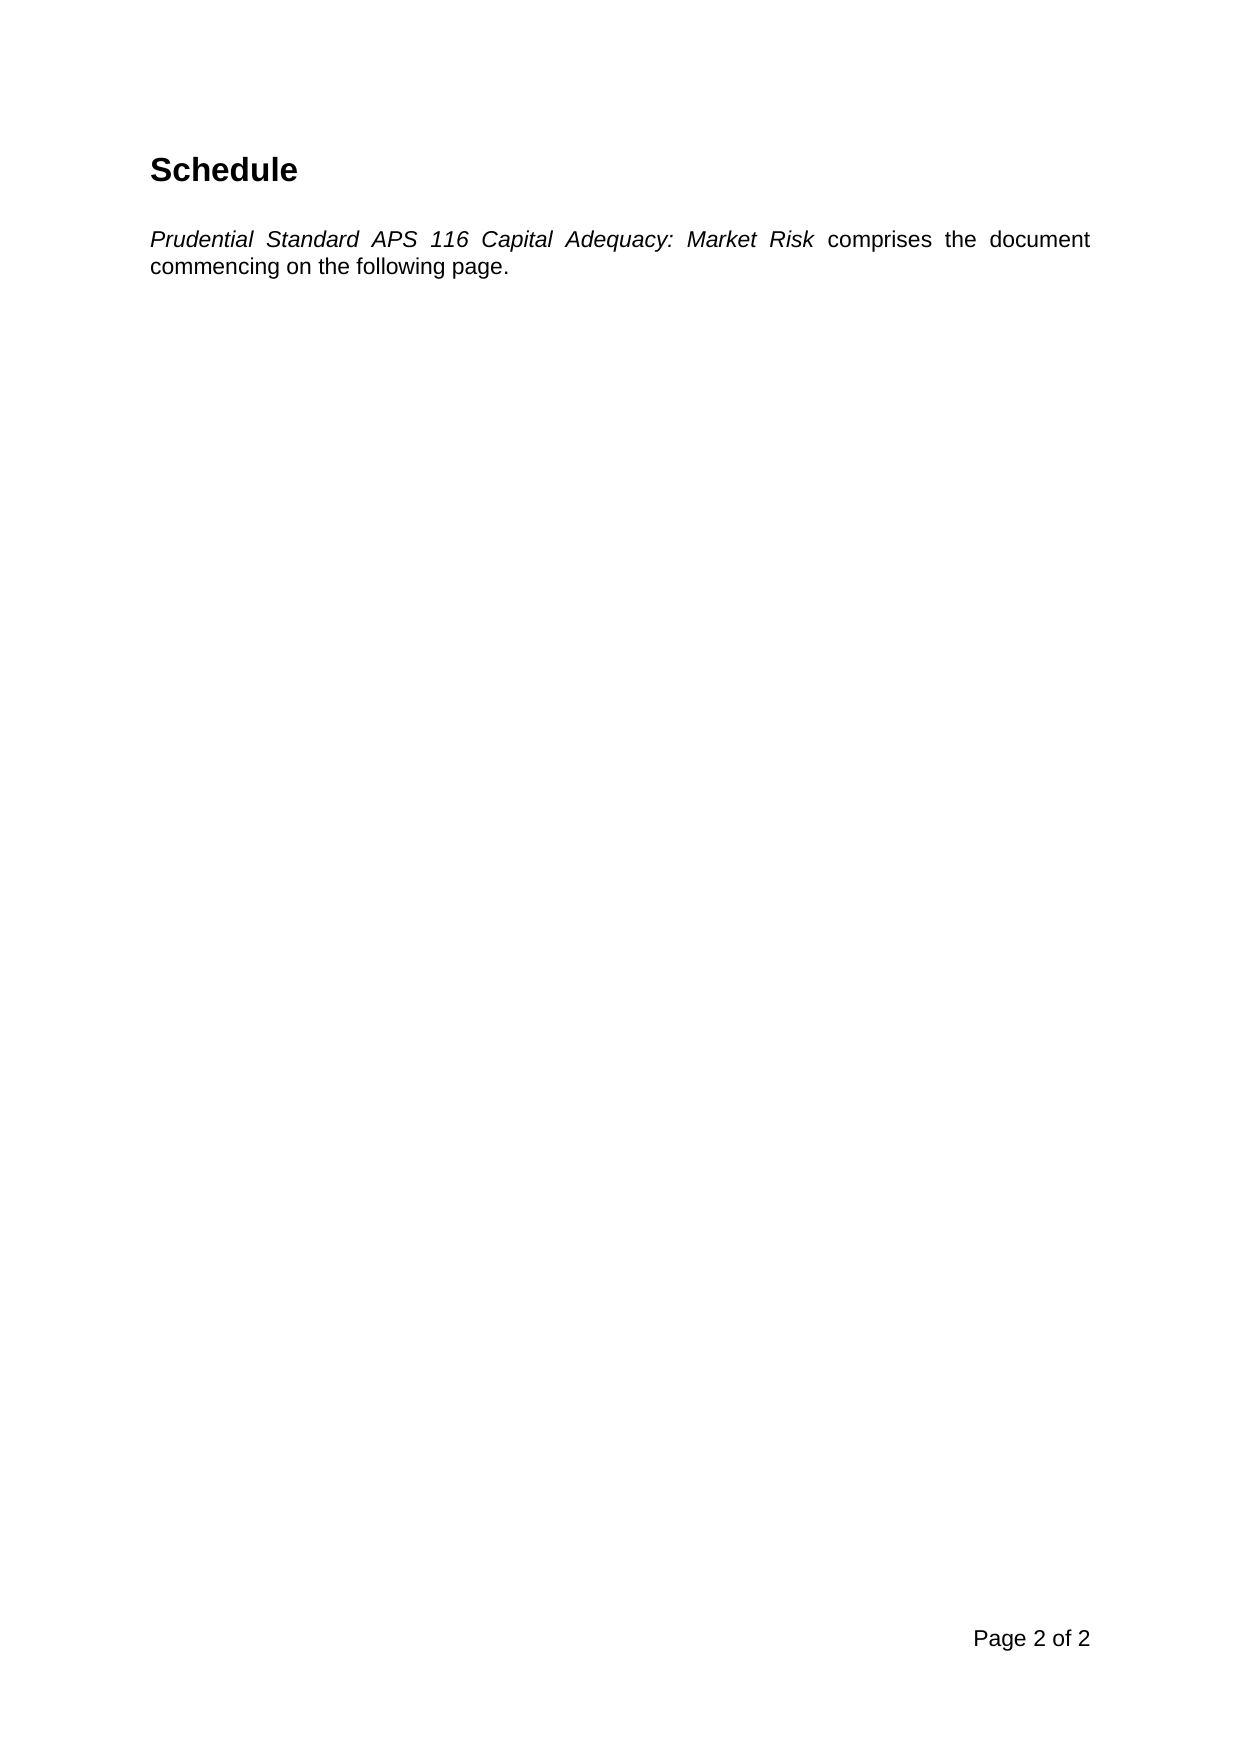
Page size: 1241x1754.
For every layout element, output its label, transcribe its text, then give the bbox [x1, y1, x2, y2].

text Schedule [150, 150, 1090, 188]
text Prudential Standard 116 Capital Adequacy: Market Risk comprises the document commencing on the following page. [150, 226, 1090, 280]
